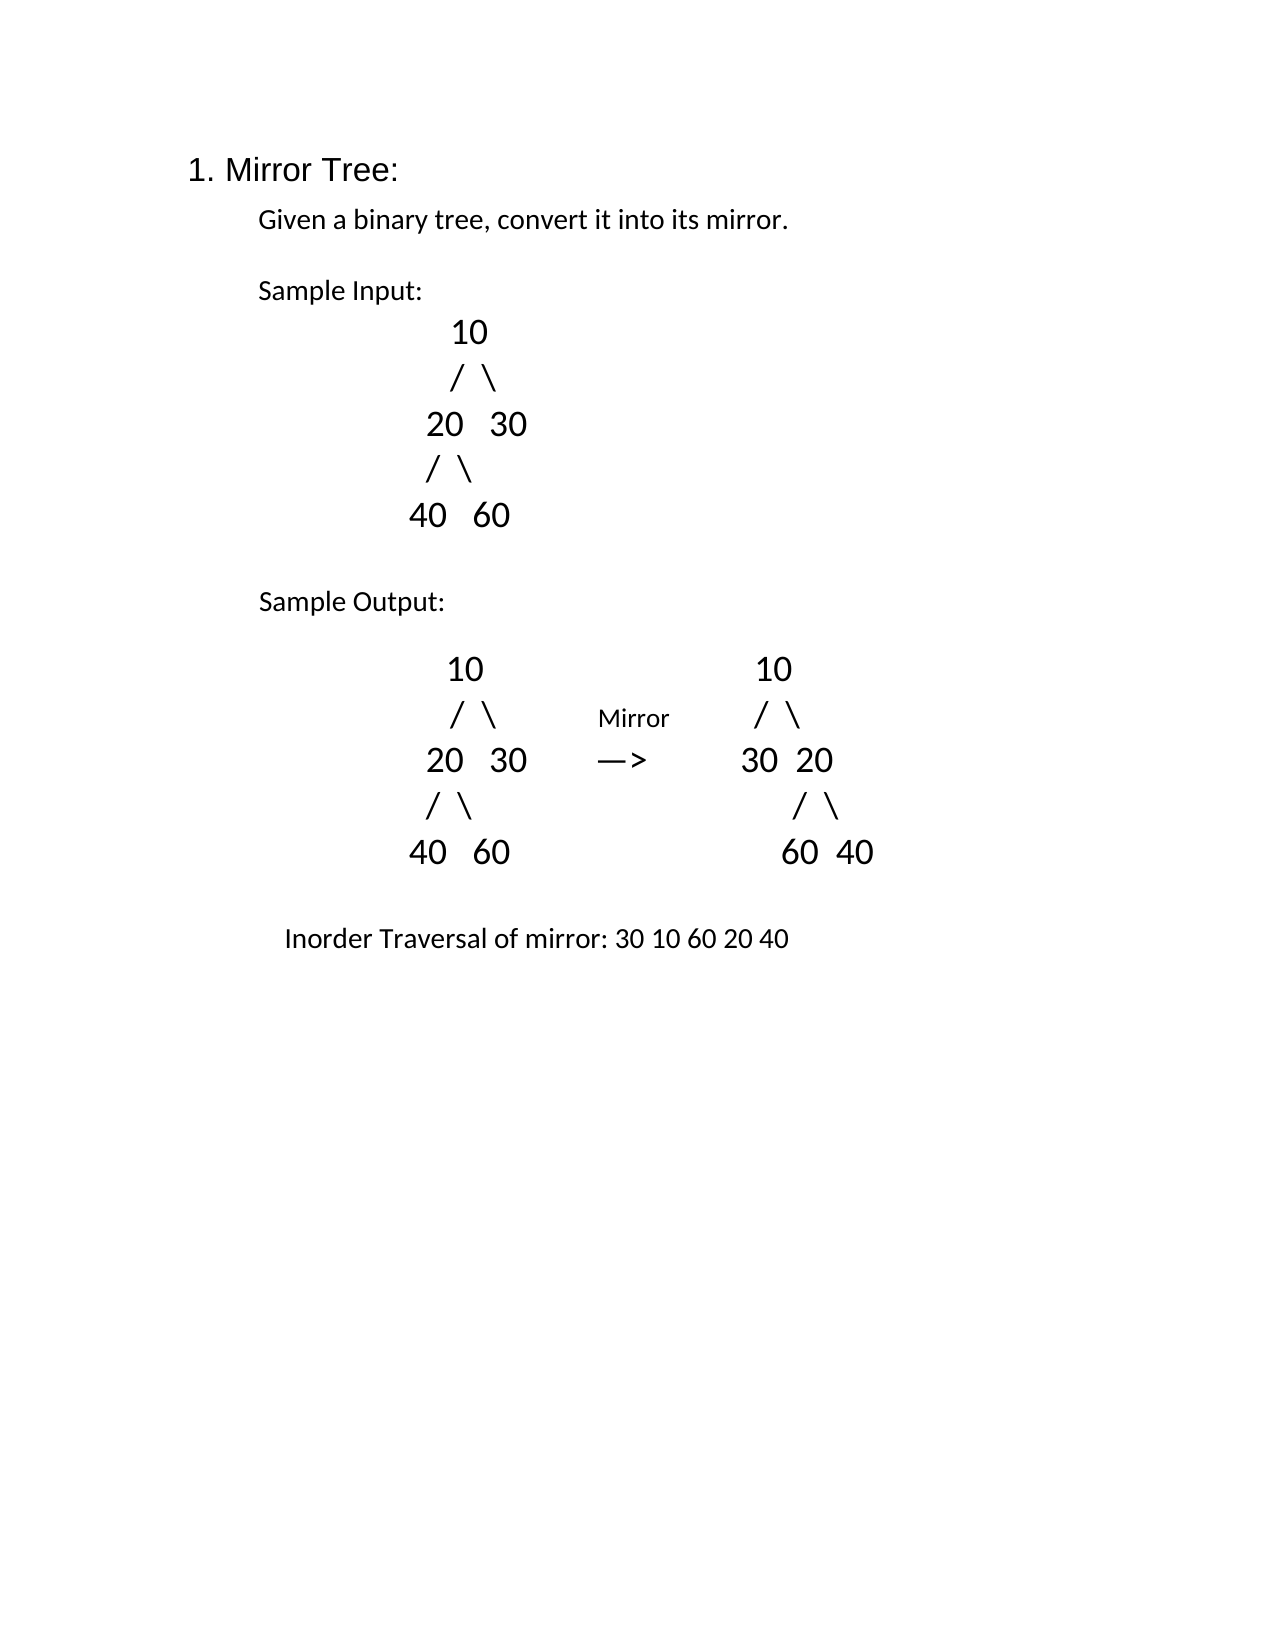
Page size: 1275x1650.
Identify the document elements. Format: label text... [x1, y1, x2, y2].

text Sample Output: [150, 583, 1125, 618]
text 20 30 —> 30 20 [150, 736, 1125, 782]
text Sample Input: [258, 272, 1125, 308]
text / \ [150, 445, 1125, 491]
text 10 [150, 308, 1125, 354]
text / \ / \ [150, 782, 1125, 828]
text / \ [150, 354, 1125, 399]
text / \ Mirror / \ [150, 691, 1125, 736]
text Inorder Traversal of mirror: 30 10 60 20 40 [150, 920, 1125, 955]
text 40 60 [150, 491, 1125, 537]
subtitle Mirror Tree: [187, 150, 1125, 188]
text 10 10 [150, 645, 1125, 691]
text Given a binary tree, convert it into its mirror. [258, 201, 1125, 237]
text 20 30 [150, 399, 1125, 445]
text 40 60 60 40 [150, 828, 1125, 874]
